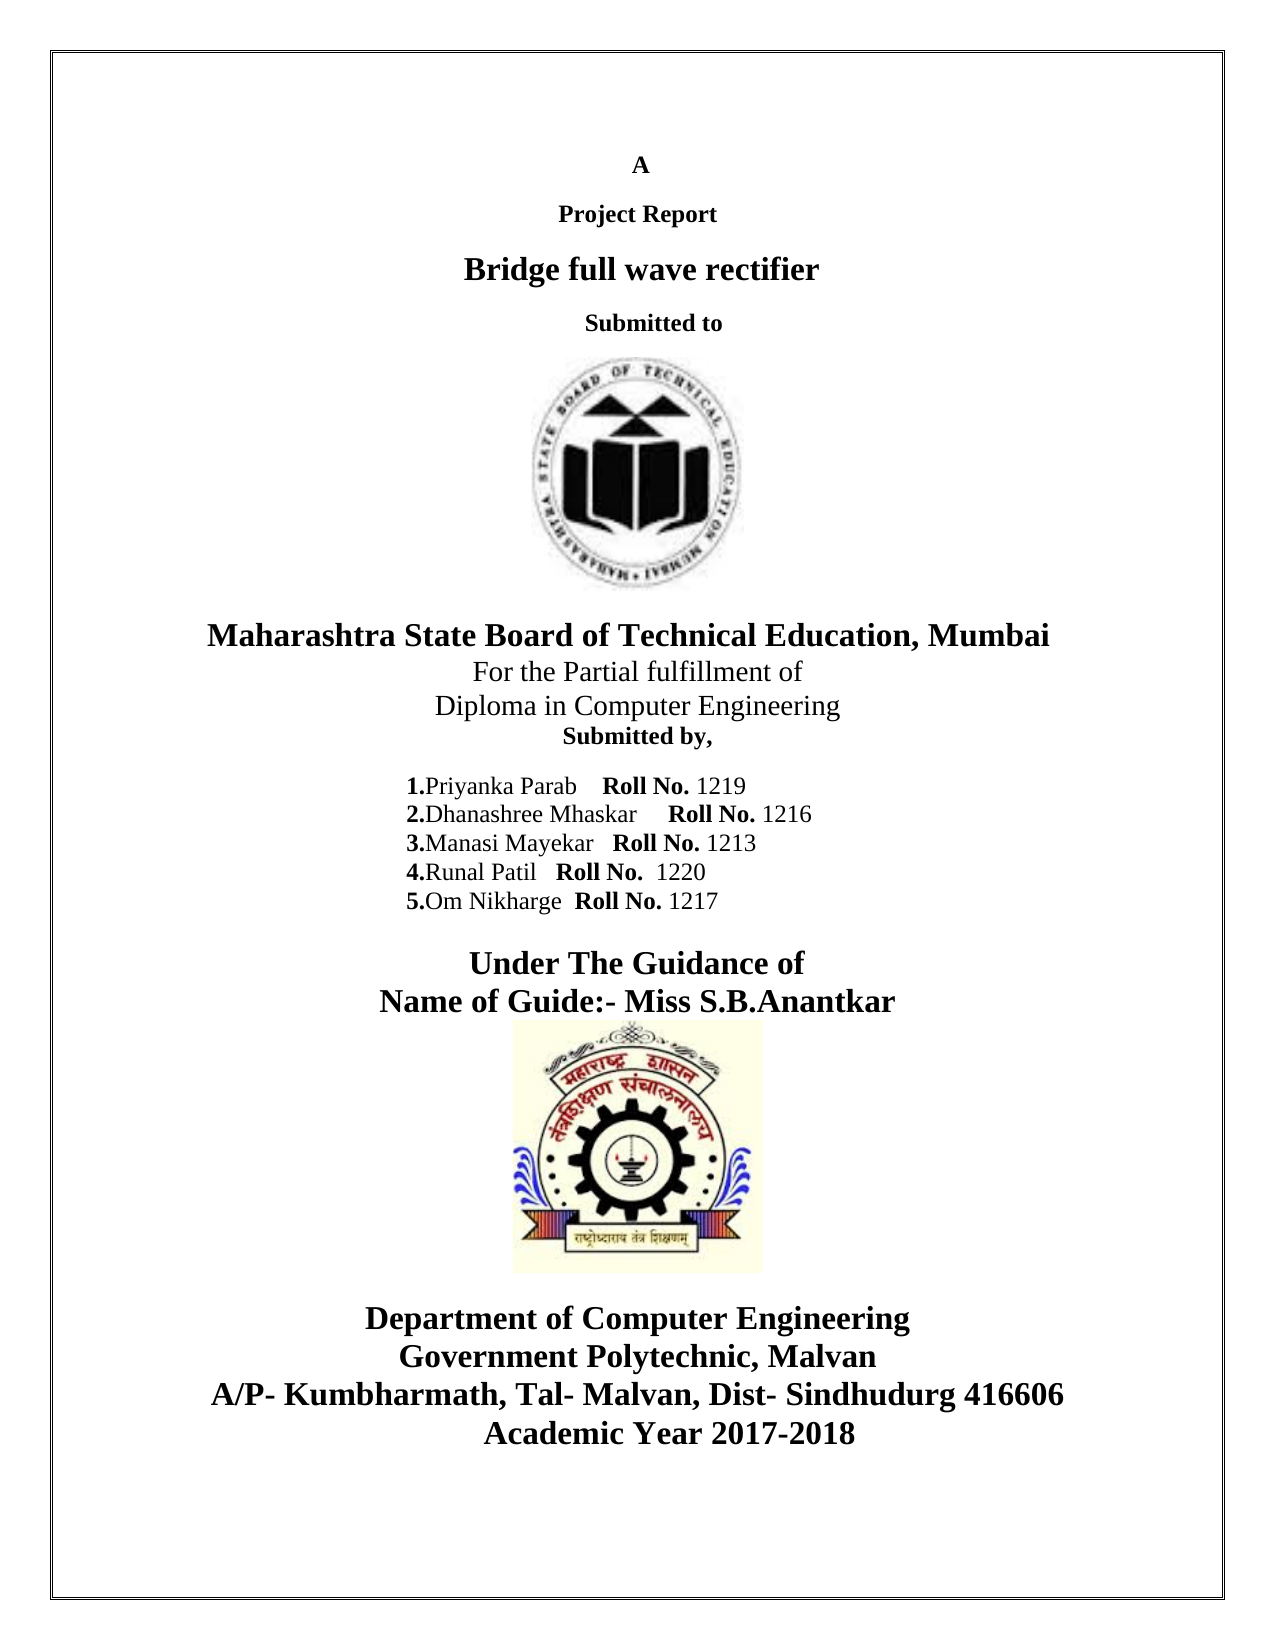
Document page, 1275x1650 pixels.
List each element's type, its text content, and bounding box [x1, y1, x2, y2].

text Project Report [150, 199, 1125, 228]
subtitle Under The Guidance of [150, 943, 1125, 982]
subtitle Name of Guide:- Miss S.B.Anantkar [150, 982, 1125, 1020]
text Maharashtra State Board of Technical Education, Mumbai [150, 616, 1125, 654]
text Department of Computer Engineering [150, 1298, 1125, 1336]
text Diploma in Computer Engineering [150, 688, 1125, 721]
picture [512, 1020, 763, 1273]
subtitle 3.Manasi Mayekar Roll No. 1213 [150, 828, 1125, 857]
picture [531, 357, 744, 591]
text Government Polytechnic, Malvan [150, 1336, 1125, 1375]
text A [150, 150, 1125, 179]
subtitle 2.Dhanashree Mhaskar Roll No. 1216 [150, 799, 1125, 828]
text A/P- Kumbharmath, Tal- Malvan, Dist- Sindhudurg 416606 [150, 1375, 1125, 1413]
text Bridge full wave rectifier [150, 249, 1125, 287]
subtitle 5.Om Nikharge Roll No. 1217 [150, 886, 1125, 914]
subtitle 1.Priyanka Parab Roll No. 1219 [150, 771, 1125, 799]
text Submitted to [150, 308, 1125, 337]
text For the Partial fulfillment of [150, 654, 1125, 688]
text Academic Year 2017-2018 [150, 1413, 1125, 1451]
text Submitted by, [150, 721, 1125, 750]
subtitle 4.Runal Patil Roll No. 1220 [150, 857, 1125, 886]
